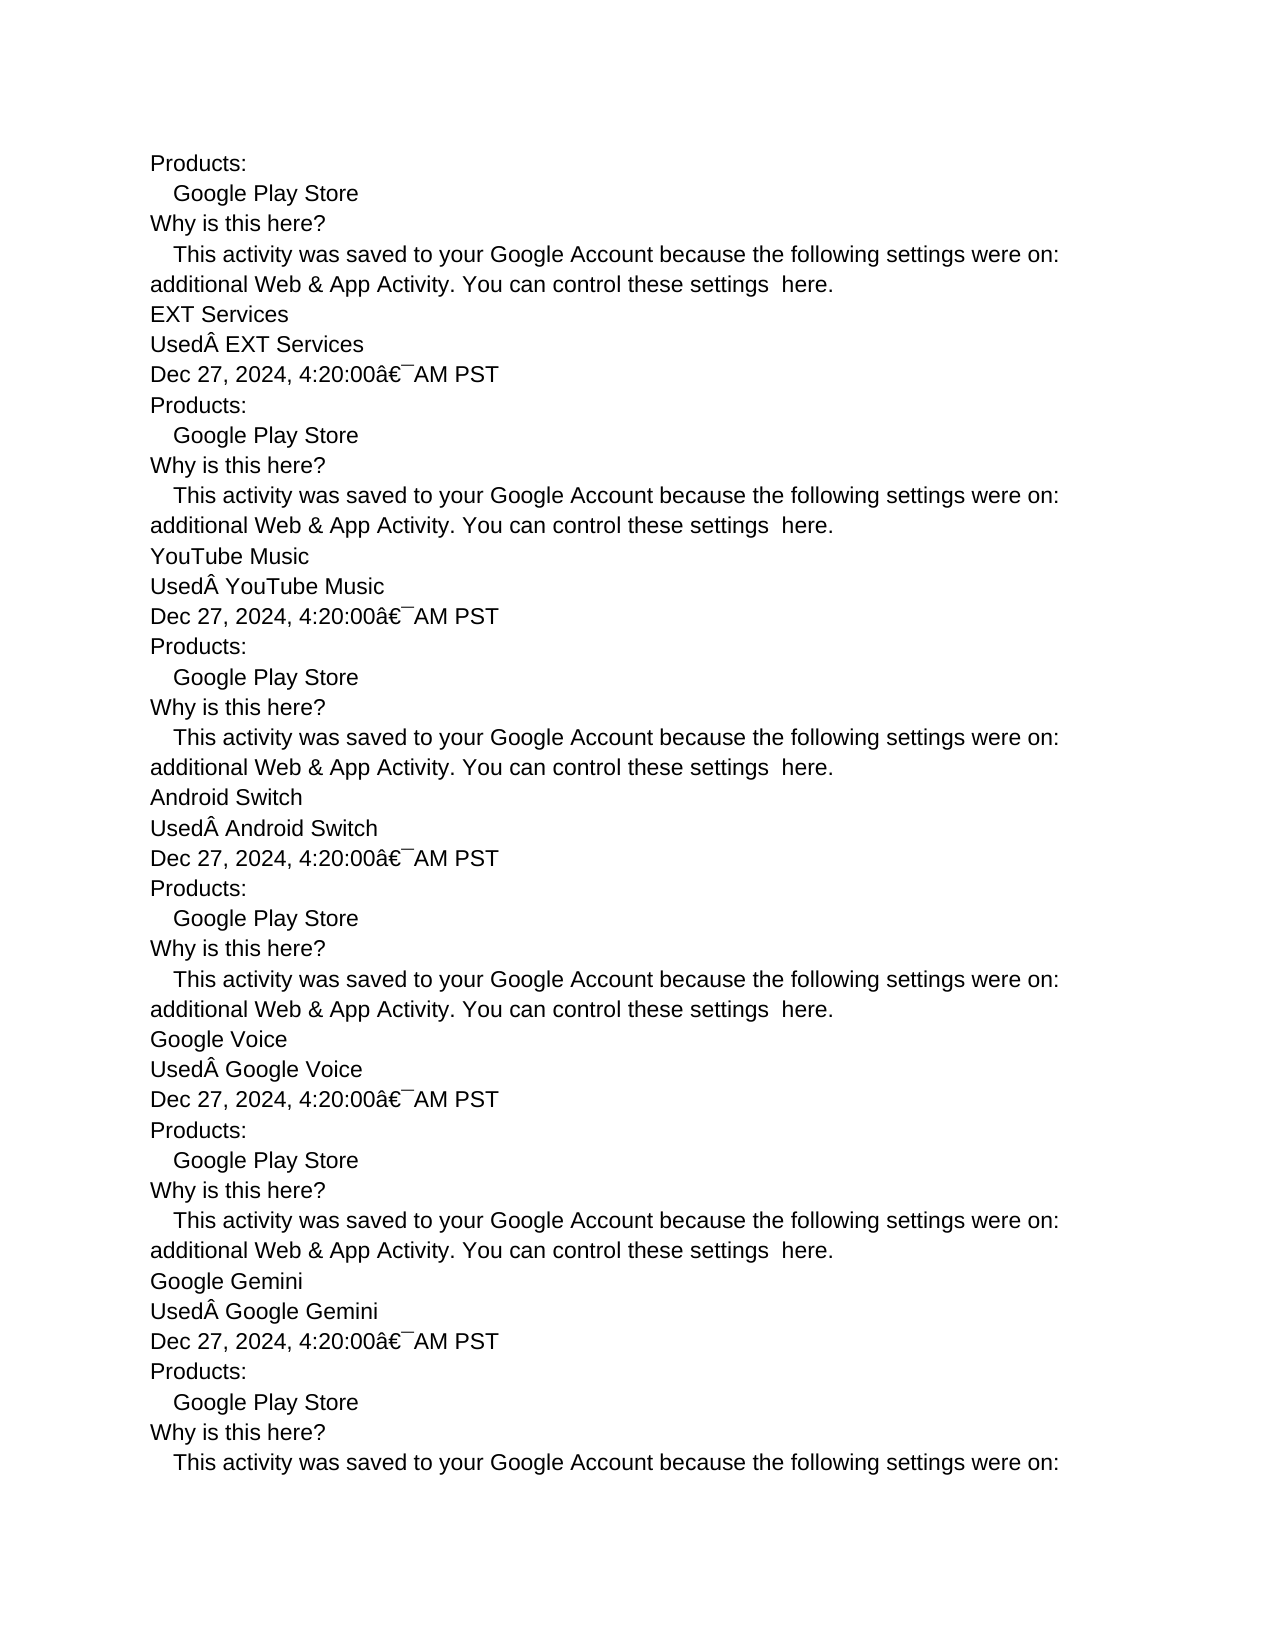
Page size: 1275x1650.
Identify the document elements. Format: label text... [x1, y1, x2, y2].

text Products: [150, 392, 1125, 418]
text Products: [150, 1358, 1125, 1385]
text Dec 27, 2024, 4:20:00â€¯AM PST [150, 603, 1125, 629]
text Google Gemini [150, 1268, 1125, 1294]
text UsedÂ Google Voice [150, 1056, 1125, 1083]
text Products: [150, 1117, 1125, 1143]
text Android Switch [150, 784, 1125, 811]
text Google Play Store [150, 422, 1125, 448]
text Why is this here? [150, 452, 1125, 478]
text Dec 27, 2024, 4:20:00â€¯AM PST [150, 845, 1125, 871]
text Google Play Store [150, 663, 1125, 690]
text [150, 241, 1125, 297]
text UsedÂ YouTube Music [150, 573, 1125, 599]
text Products: [150, 150, 1125, 176]
text EXT Services [150, 301, 1125, 327]
text Google Play Store [150, 1388, 1125, 1415]
text Dec 27, 2024, 4:20:00â€¯AM PST [150, 361, 1125, 388]
text Google Play Store [150, 905, 1125, 932]
text Google Play Store [150, 180, 1125, 207]
text Products: [150, 633, 1125, 660]
text UsedÂ Google Gemini [150, 1298, 1125, 1324]
text Why is this here? [150, 694, 1125, 720]
text Dec 27, 2024, 4:20:00â€¯AM PST [150, 1086, 1125, 1113]
text Why is this here? [150, 210, 1125, 237]
text Dec 27, 2024, 4:20:00â€¯AM PST [150, 1328, 1125, 1354]
text Why is this here? [150, 1177, 1125, 1203]
text Google Play Store [150, 1147, 1125, 1173]
text Why is this here? [150, 1419, 1125, 1445]
text YouTube Music [150, 543, 1125, 569]
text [150, 1449, 1125, 1475]
text UsedÂ EXT Services [150, 331, 1125, 358]
text Why is this here? [150, 935, 1125, 962]
text Google Voice [150, 1026, 1125, 1052]
text Products: [150, 875, 1125, 901]
text UsedÂ Android Switch [150, 814, 1125, 841]
